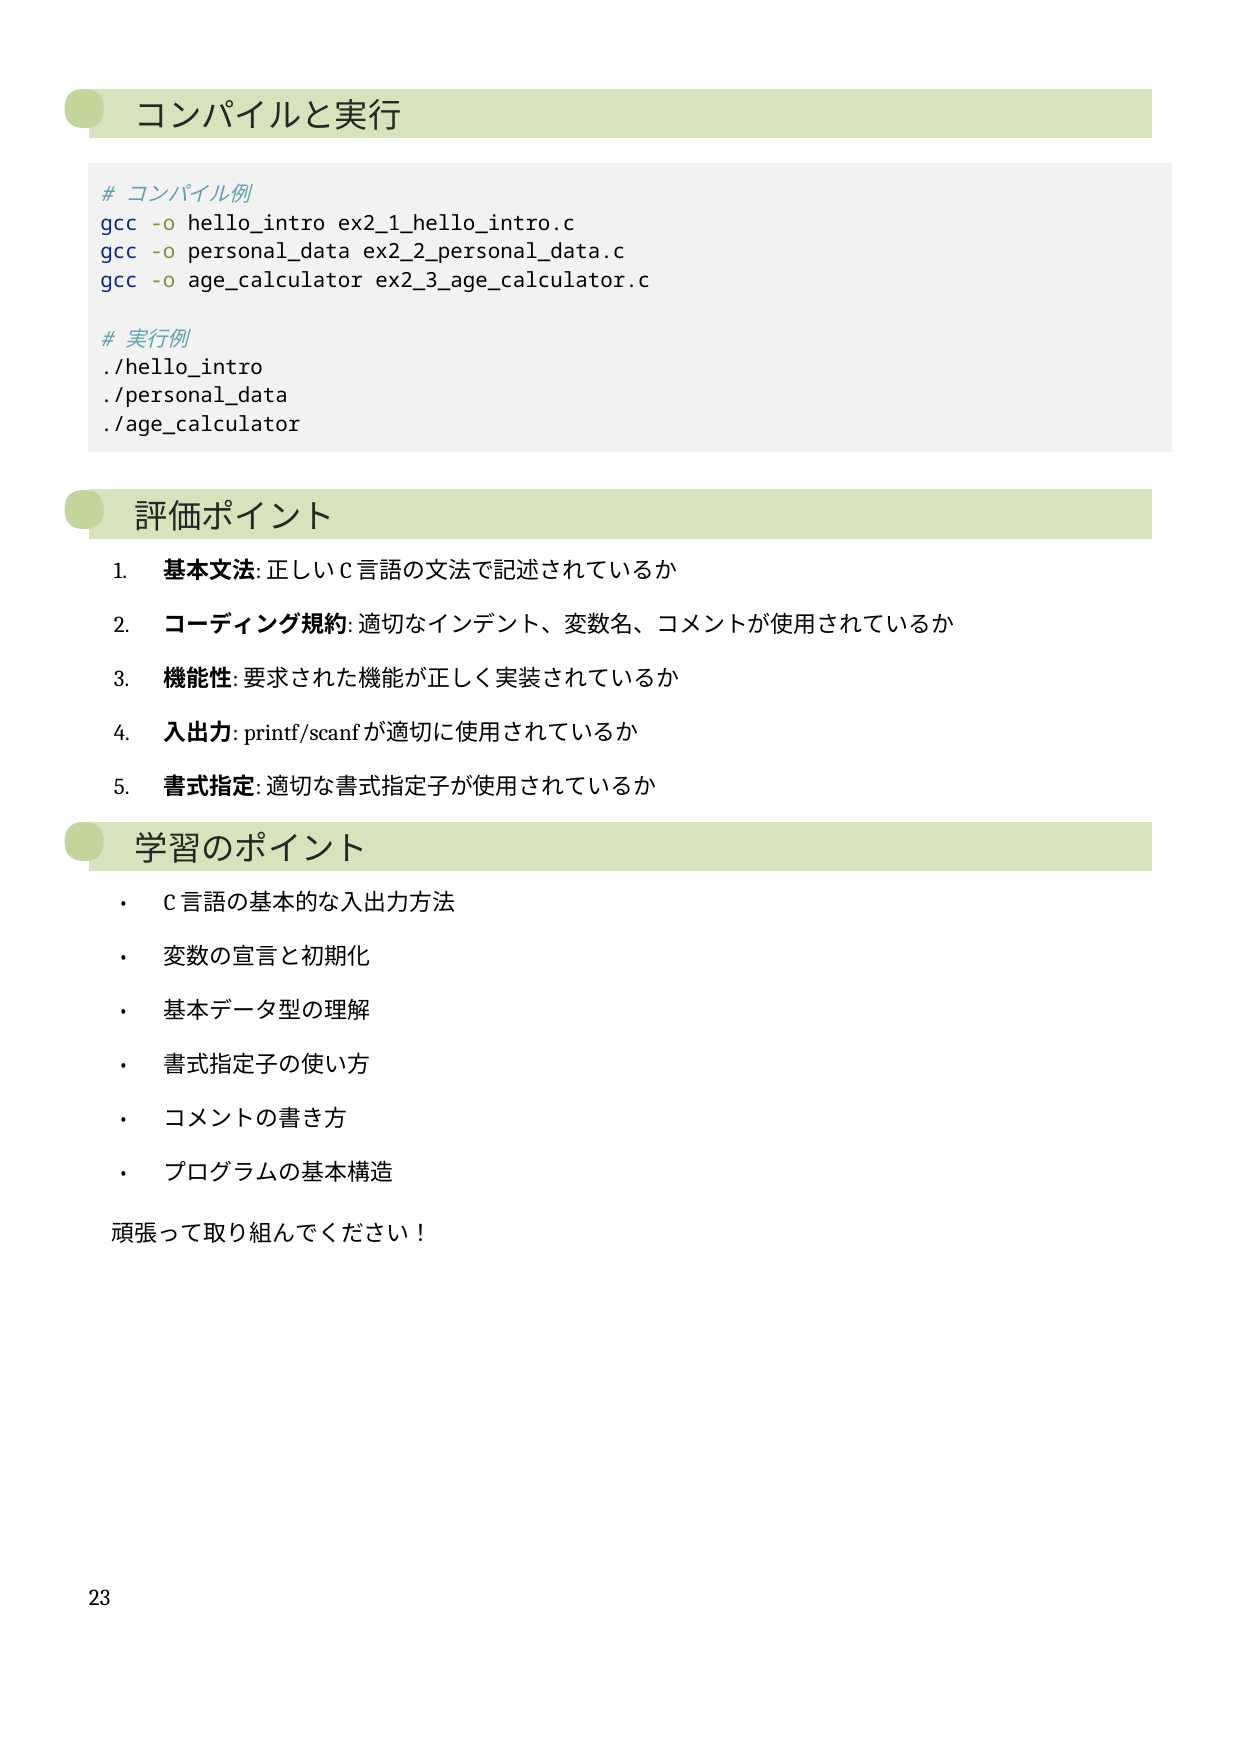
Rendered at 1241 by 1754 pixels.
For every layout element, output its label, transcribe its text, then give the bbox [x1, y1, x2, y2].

list C言語の基本的な入出力方法 [103, 884, 1152, 917]
list 基本文法: 正しいC言語の文法で記述されているか [114, 551, 1152, 585]
list プログラムの基本構造 [103, 1154, 1152, 1187]
subtitle 学習のポイント [89, 822, 1152, 871]
subtitle 評価ポイント [89, 489, 1152, 539]
list コーディング規約: 適切なインデント、変数名、コメントが使用されているか [114, 606, 1152, 639]
list 変数の宣言と初期化 [103, 938, 1152, 971]
subtitle コンパイルと実行 [89, 89, 1152, 138]
list 機能性: 要求された機能が正しく実装されているか [114, 659, 1152, 693]
text # コンパイル例 gcc -o hello_intro ex2_1_hello_intro.c gcc -o personal_data ex2_2_personal_data.c gcc -o age_calculator ex2_3_age_calculator.c # 実行例 ./hello_intro ./personal_data ./age_calculator [100, 176, 1160, 439]
text 頑張って取り組んでください！ [89, 1208, 1152, 1250]
list 書式指定子の使い方 [103, 1046, 1152, 1079]
list 入出力: printf/scanfが適切に使用されているか [114, 714, 1152, 747]
list 書式指定: 適切な書式指定子が使用されているか [114, 768, 1152, 801]
list 基本データ型の理解 [103, 992, 1152, 1025]
list コメントの書き方 [103, 1100, 1152, 1133]
